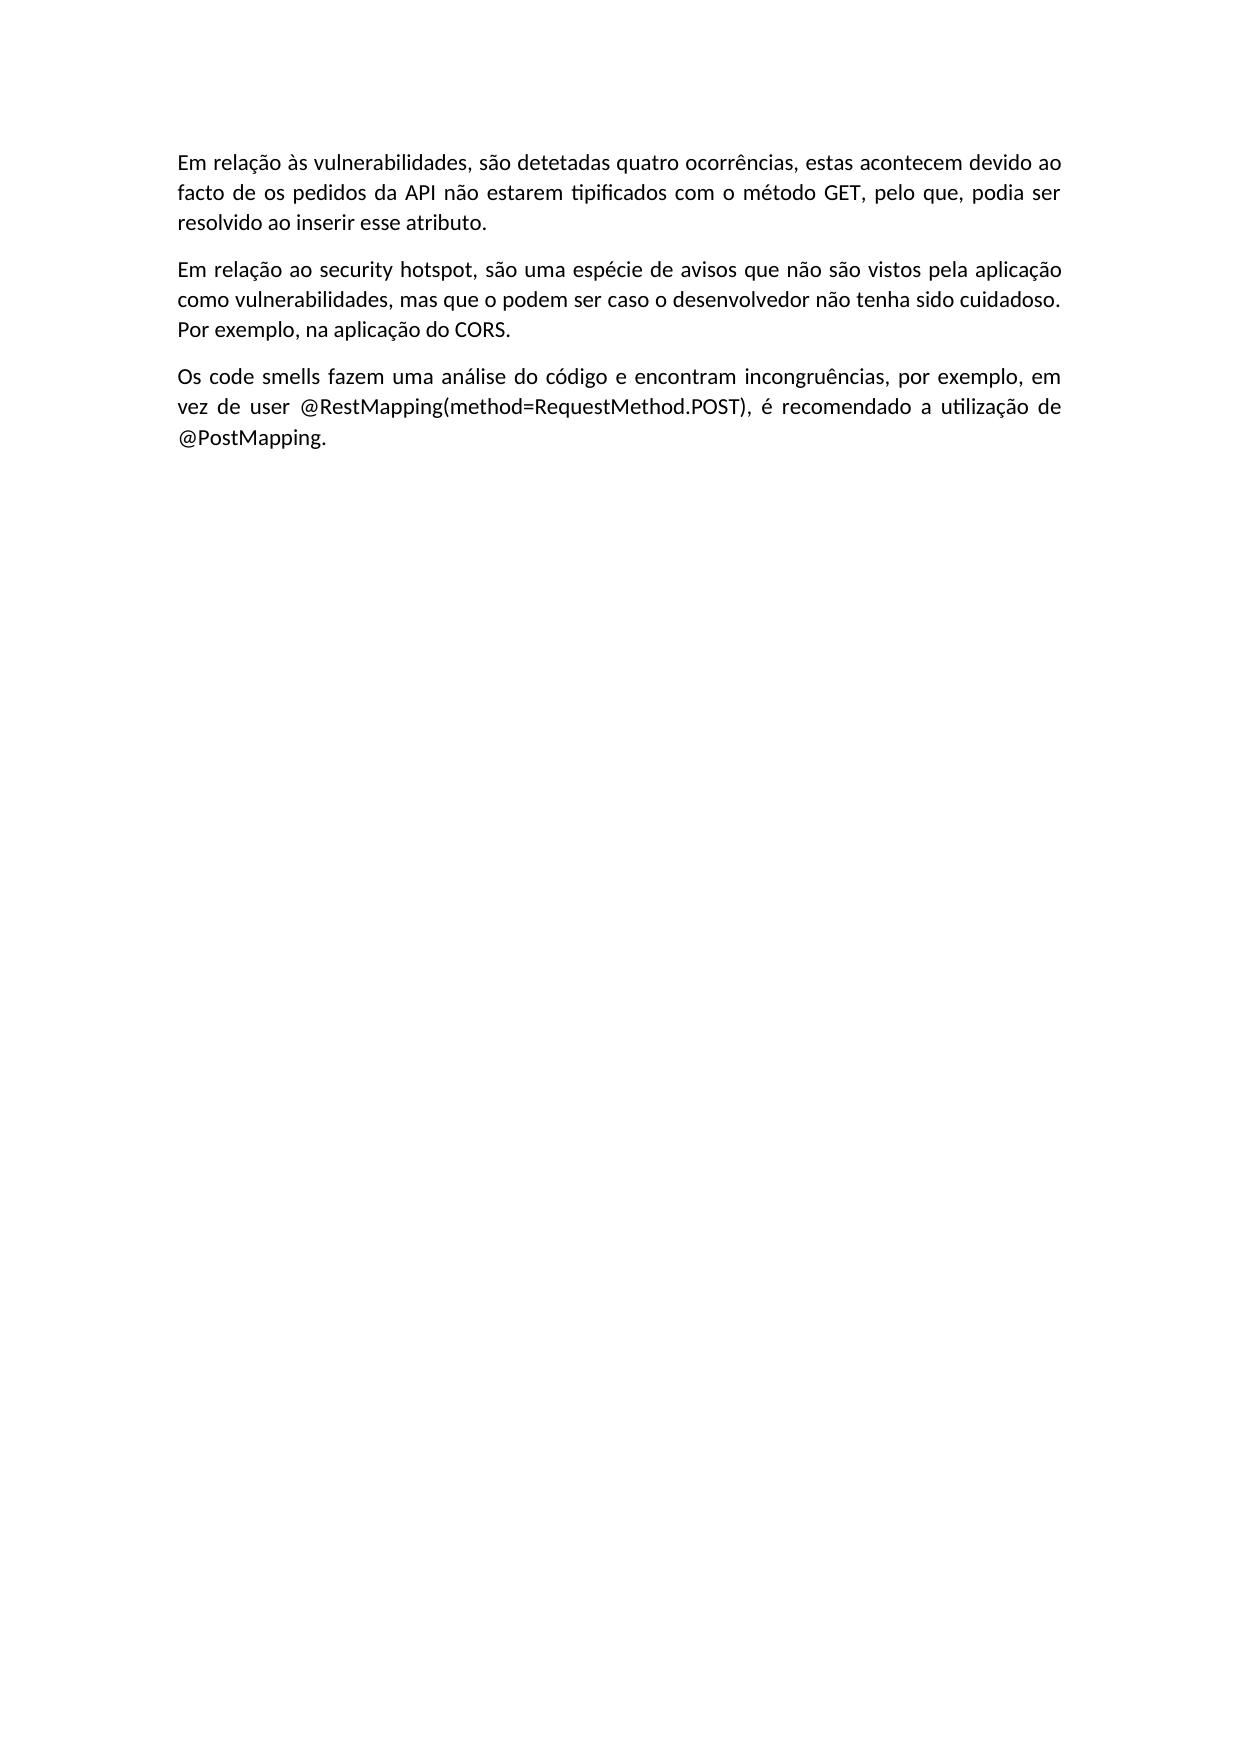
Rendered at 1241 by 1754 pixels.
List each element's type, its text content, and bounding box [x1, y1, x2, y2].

text Os code smells fazem uma análise do código e encontram incongruências, por exemplo, em vez de user @RestMapping(method=RequestMethod.POST), é recomendado a utilização de @PostMapping. [177, 362, 1063, 451]
text Em relação às vulnerabilidades, são detetadas quatro ocorrências, estas acontecem devido ao facto de os pedidos da API não estarem tipificados com o método GET, pelo que, podia ser resolvido ao inserir esse atributo. [177, 148, 1063, 236]
text Em relação ao security hotspot, são uma espécie de avisos que não são vistos pela aplicação como vulnerabilidades, mas que o podem ser caso o desenvolvedor não tenha sido cuidadoso. Por exemplo, na aplicação do CORS. [177, 255, 1063, 343]
